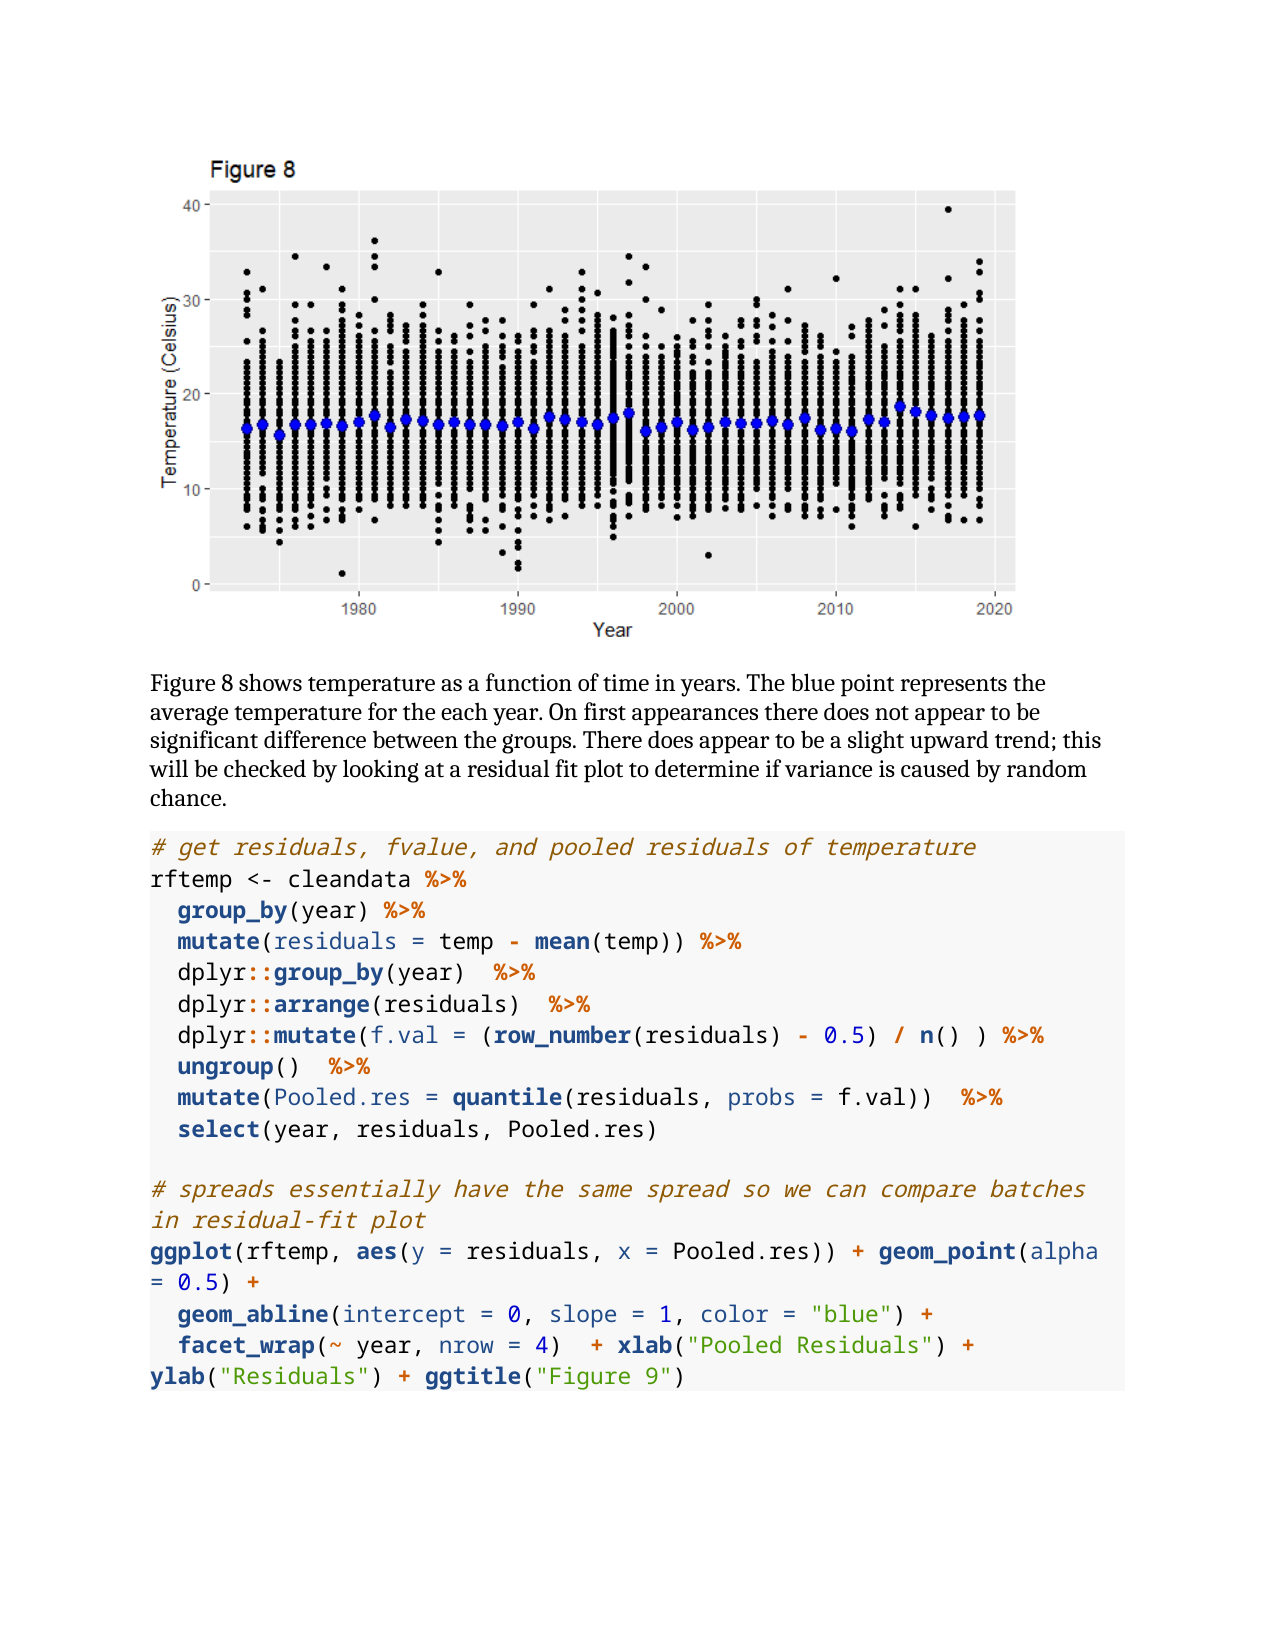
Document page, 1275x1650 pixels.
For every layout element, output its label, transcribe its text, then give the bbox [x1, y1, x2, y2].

text # get residuals, fvalue, and pooled residuals of temperature rftemp <- cleandata %>% group_by(year) %>% mutate(residuals = temp - mean(temp)) %>% dplyr::group_by(year) %>% dplyr::arrange(residuals) %>% dplyr::mutate(f.val = (row_number(residuals) - 0.5) / n() ) %>% ungroup() %>% mutate(Pooled.res = quantile(residuals, probs = f.val)) %>% select(year, residuals, Pooled.res) # spreads essentially have the same spread so we can compare batches in residual-fit plot ggplot(rftemp, aes(y = residuals, x = Pooled.res)) + geom_point(alpha = 0.5) + geom_abline(intercept = 0, slope = 1, color = "blue") + facet_wrap(~ year, nrow = 4) + xlab("Pooled Residuals") + ylab("Residuals") + ggtitle("Figure 9") [150, 831, 1125, 1391]
picture [150, 150, 1025, 650]
text Figure 8 shows temperature as a function of time in years. The blue point represents the average temperature for the each year. On first appearances there does not appear to be significant difference between the groups. There does appear to be a slight upward trend; this will be checked by looking at a residual fit plot to determine if variance is caused by random chance. [150, 669, 1125, 812]
